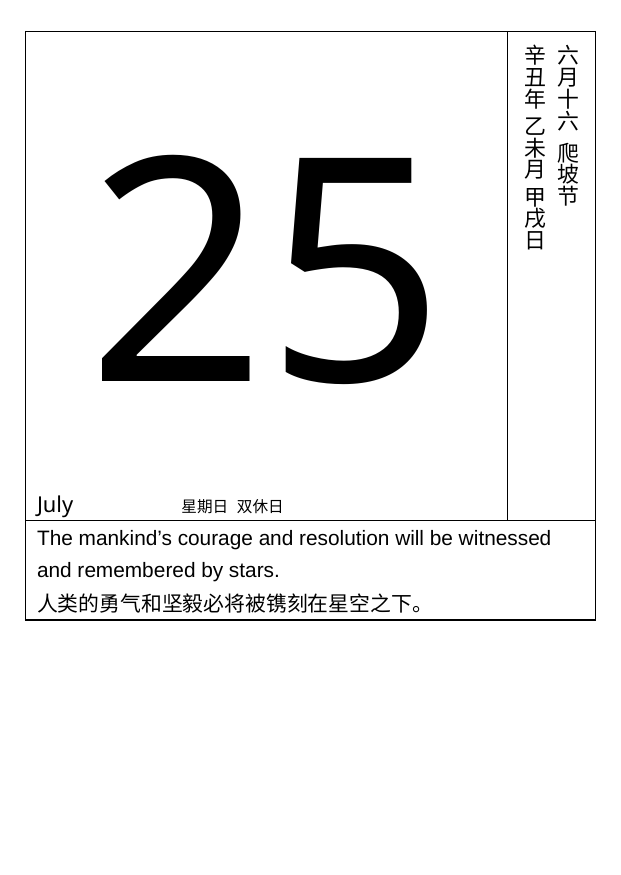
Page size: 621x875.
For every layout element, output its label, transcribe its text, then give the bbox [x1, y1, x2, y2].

table_header 季夏 六月十六 爬坡节 辛丑年 乙未月 甲戌日 [508, 32, 595, 520]
table_cell 25 July 星期日 双休日 [26, 32, 507, 520]
table_cell The mankind’s courage and resolution will be witnessed and remembered by stars. 人类的勇气和坚毅必将被镌刻在星空之下。 [26, 521, 595, 619]
